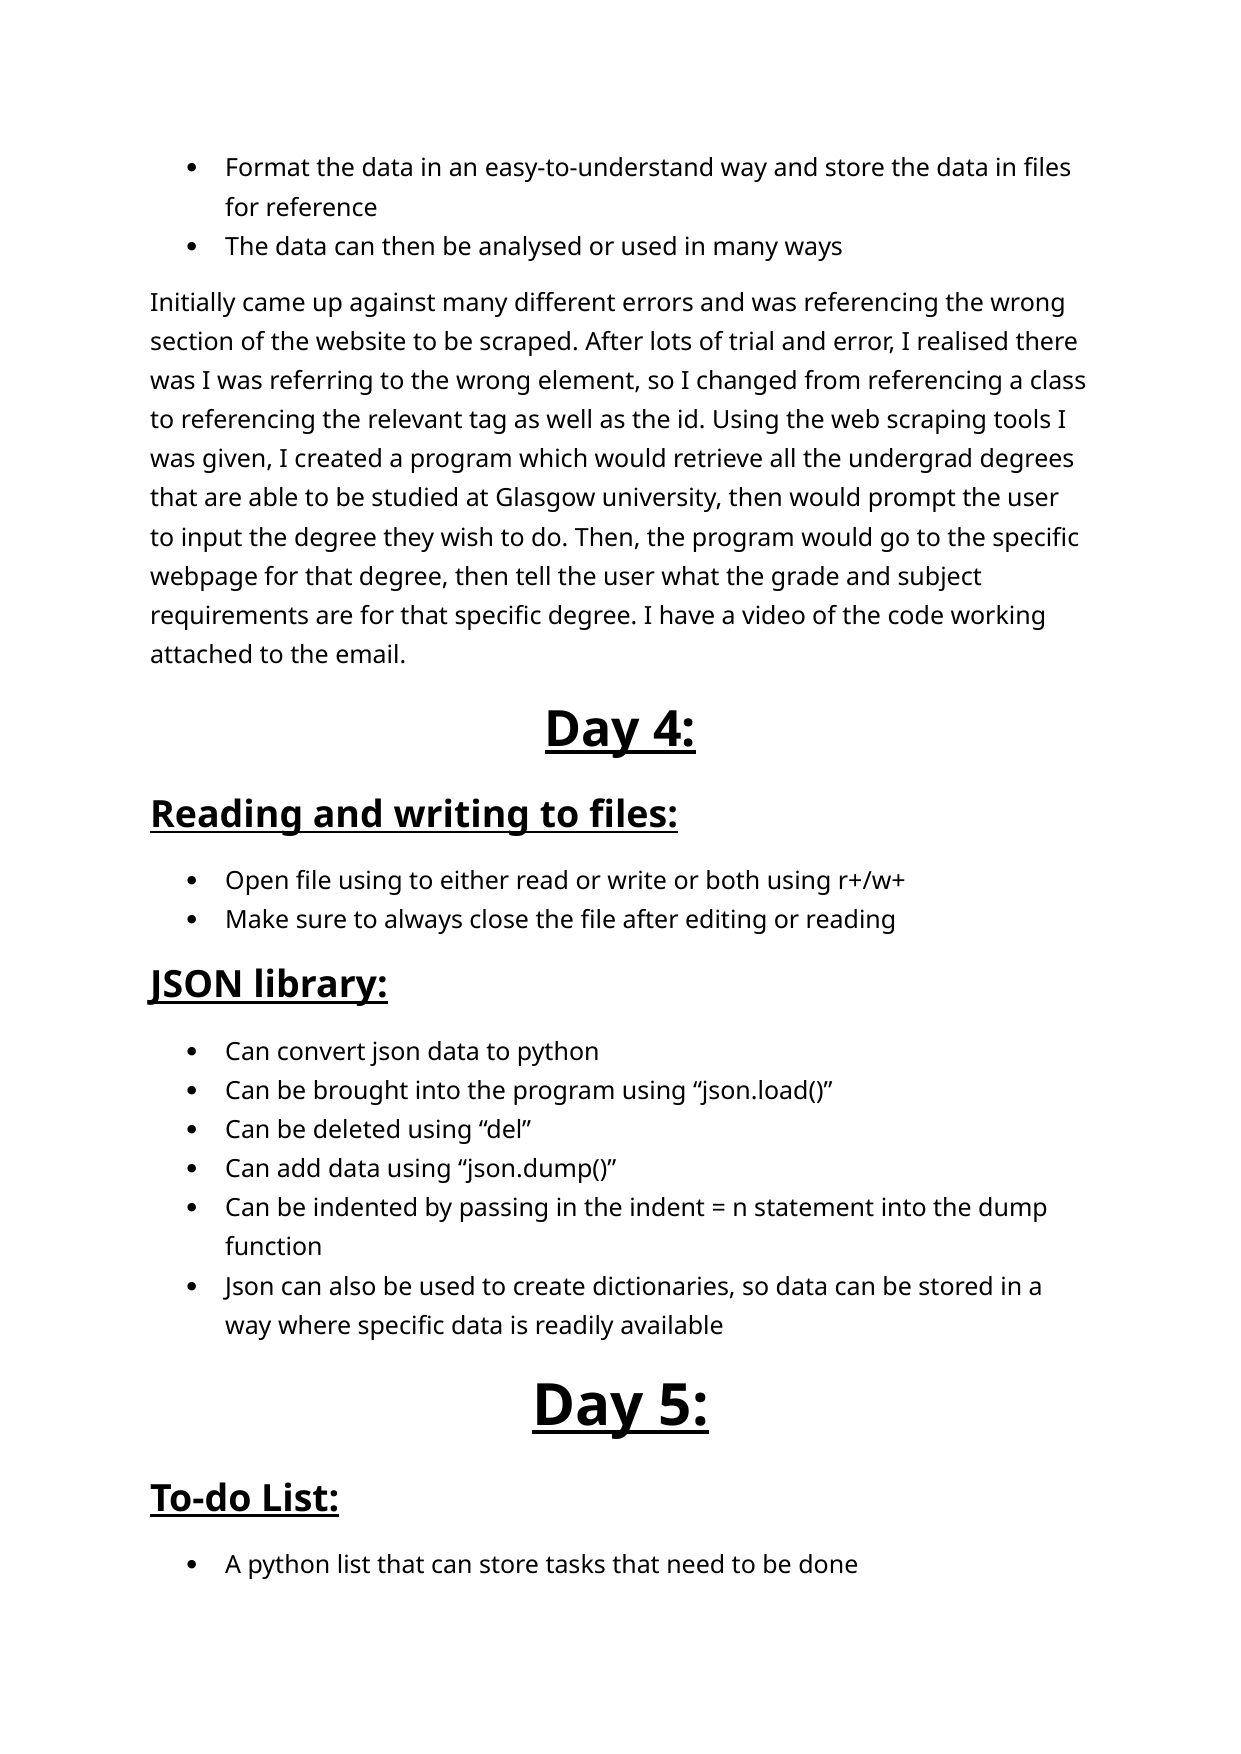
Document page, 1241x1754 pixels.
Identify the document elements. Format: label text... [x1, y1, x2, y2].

text Day 5: [150, 1363, 1090, 1443]
list Json can also be used to create dictionaries, so data can be stored in a way where specific data is readily available [187, 1268, 1090, 1341]
list Open file using to either read or write or both using r+/w+ [187, 863, 1090, 897]
text Reading and writing to files: [150, 787, 1090, 838]
list A python list that can store tasks that need to be done [187, 1546, 1090, 1581]
list Can convert json data to python [187, 1033, 1090, 1067]
text Initially came up against many different errors and was referencing the wrong section of the website to be scraped. After lots of trial and error, I realised there was I was referring to the wrong element, so I changed from referencing a class to referencing the relevant tag as well as the id. Using the web scraping tools I was given, I created a program which would retrieve all the undergrad degrees that are able to be studied at Glasgow university, then would prompt the user to input the degree they wish to do. Then, the program would go to the specific webpage for that degree, then tell the user what the grade and subject requirements are for that specific degree. I have a video of the code working attached to the email. [150, 284, 1090, 671]
list Can be deleted using “del” [187, 1111, 1090, 1146]
list Can add data using “json.dump()” [187, 1151, 1090, 1185]
text JSON library: [150, 958, 1090, 1009]
list Make sure to always close the file after editing or reading [187, 902, 1090, 936]
list Format the data in an easy-to-understand way and store the data in files for reference [187, 150, 1090, 223]
text Day 4: [150, 692, 1090, 761]
text To-do List: [150, 1471, 1090, 1522]
list The data can then be analysed or used in many ways [187, 228, 1090, 262]
list Can be indented by passing in the indent = n statement into the dump function [187, 1190, 1090, 1263]
list Can be brought into the program using “json.load()” [187, 1072, 1090, 1106]
